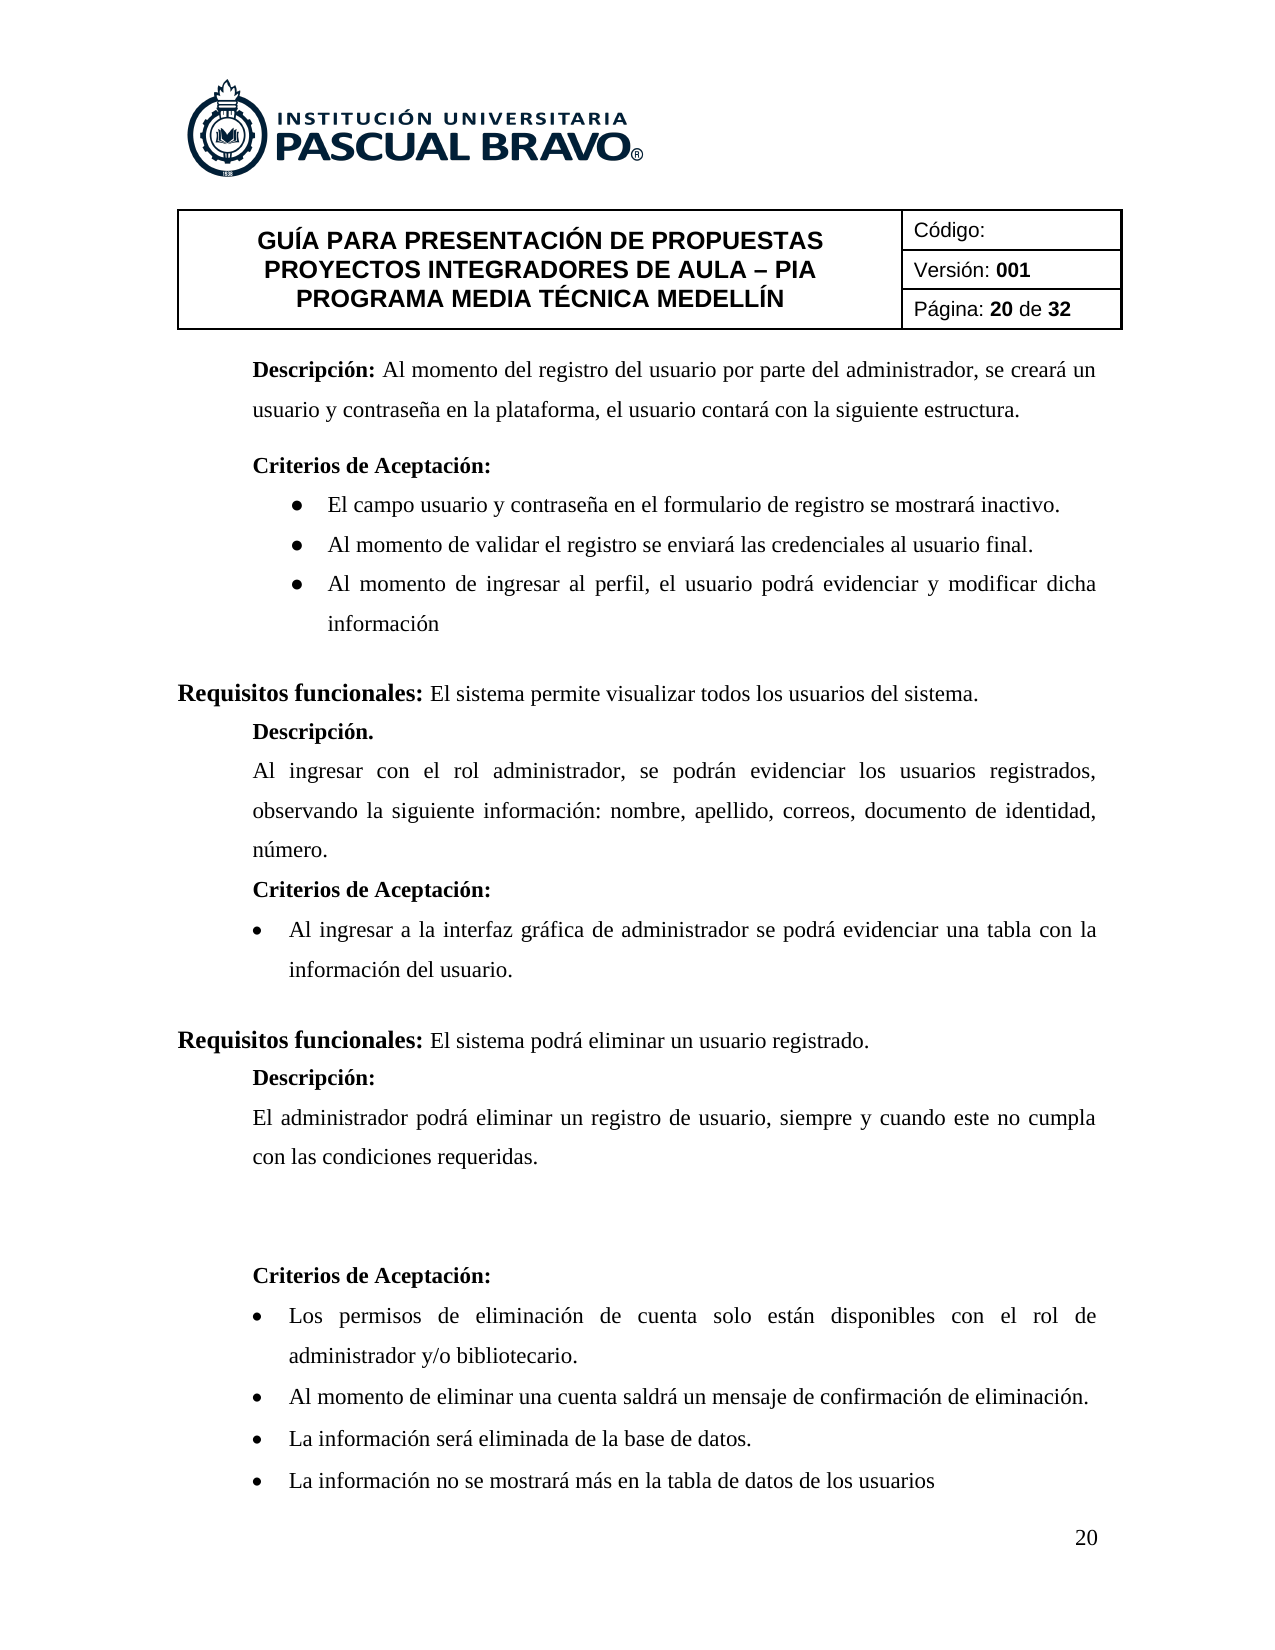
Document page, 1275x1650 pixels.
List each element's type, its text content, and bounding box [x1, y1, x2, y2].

text El administrador podrá eliminar un registro de usuario, siempre y cuando este no cumpla con las condiciones requeridas. [252, 1104, 1098, 1170]
text Criterios de Aceptación: [252, 452, 1098, 478]
subtitle Requisitos funcionales: El sistema permite visualizar todos los usuarios del sistema. [177, 678, 1098, 707]
text Descripción: [252, 1064, 1098, 1091]
list Al momento de ingresar al perfil, el usuario podrá evidenciar y modificar dicha información [290, 570, 1098, 636]
list Al ingresar a la interfaz gráfica de administrador se podrá evidenciar una tabla con la información del usuario. [251, 915, 1098, 983]
text Descripción. [252, 718, 1098, 744]
text Criterios de Aceptación: [252, 876, 1098, 902]
subtitle Requisitos funcionales: El sistema podrá eliminar un usuario registrado. [177, 1025, 1098, 1054]
text Descripción: Al momento del registro del usuario por parte del administrador, se creará un usuario y contraseña en la plataforma, el usuario contará con la siguiente estructura. [252, 356, 1098, 422]
list Al momento de validar el registro se enviará las credenciales al usuario final. [290, 531, 1098, 557]
text Al ingresar con el rol administrador, se podrán evidenciar los usuarios registrados, observando la siguiente información: nombre, apellido, correos, documento de identidad, número. [252, 757, 1098, 863]
list El campo usuario y contraseña en el formulario de registro se mostrará inactivo. [290, 491, 1098, 518]
list Los permisos de eliminación de cuenta solo están disponibles con el rol de administrador y/o bibliotecario. [251, 1301, 1098, 1369]
list La información no se mostrará más en la tabla de datos de los usuarios [251, 1466, 1098, 1494]
list Al momento de eliminar una cuenta saldrá un mensaje de confirmación de eliminación. [251, 1382, 1098, 1410]
text Criterios de Aceptación: [252, 1262, 1098, 1288]
list La información será eliminada de la base de datos. [251, 1424, 1098, 1452]
picture [177, 73, 655, 183]
